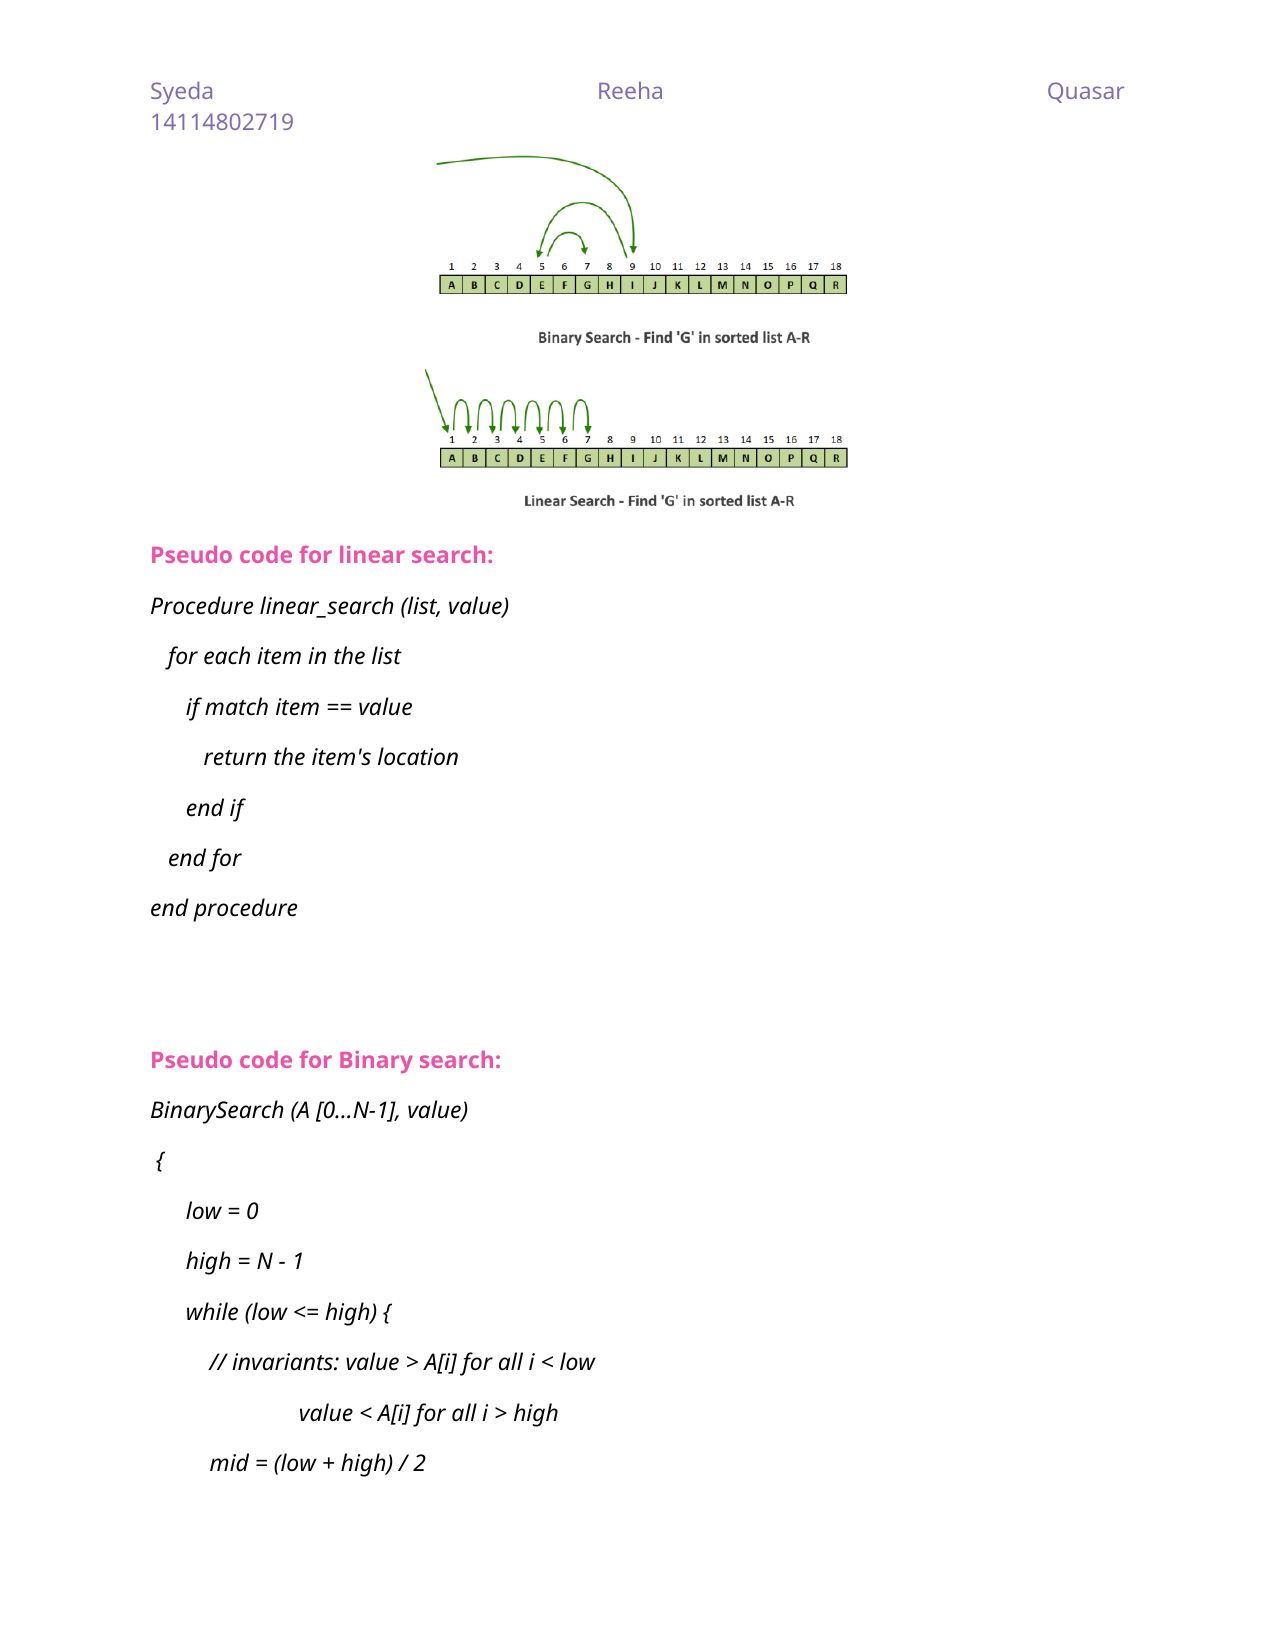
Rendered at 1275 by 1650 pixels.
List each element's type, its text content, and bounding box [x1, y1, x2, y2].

text end procedure [150, 892, 1125, 924]
picture [417, 150, 858, 521]
text // invariants: value > A[i] for all i < low [150, 1346, 1125, 1377]
text for each item in the list [150, 640, 1125, 672]
text Pseudo code for linear search: [150, 539, 1125, 571]
text low = 0 [150, 1195, 1125, 1226]
text while (low <= high) { [150, 1296, 1125, 1327]
text mid = (low + high) / 2 [150, 1447, 1125, 1478]
text return the item's location [150, 741, 1125, 772]
text if match item == value [150, 691, 1125, 722]
text Procedure linear_search (list, value) [150, 590, 1125, 621]
text end if [150, 792, 1125, 823]
text Pseudo code for Binary search: [150, 1044, 1125, 1075]
text high = N - 1 [150, 1245, 1125, 1277]
text end for [150, 842, 1125, 873]
text BinarySearch (A [0...N-1], value) [150, 1094, 1125, 1125]
text value < A[i] for all i > high [150, 1397, 1125, 1428]
text { [150, 1144, 1125, 1176]
